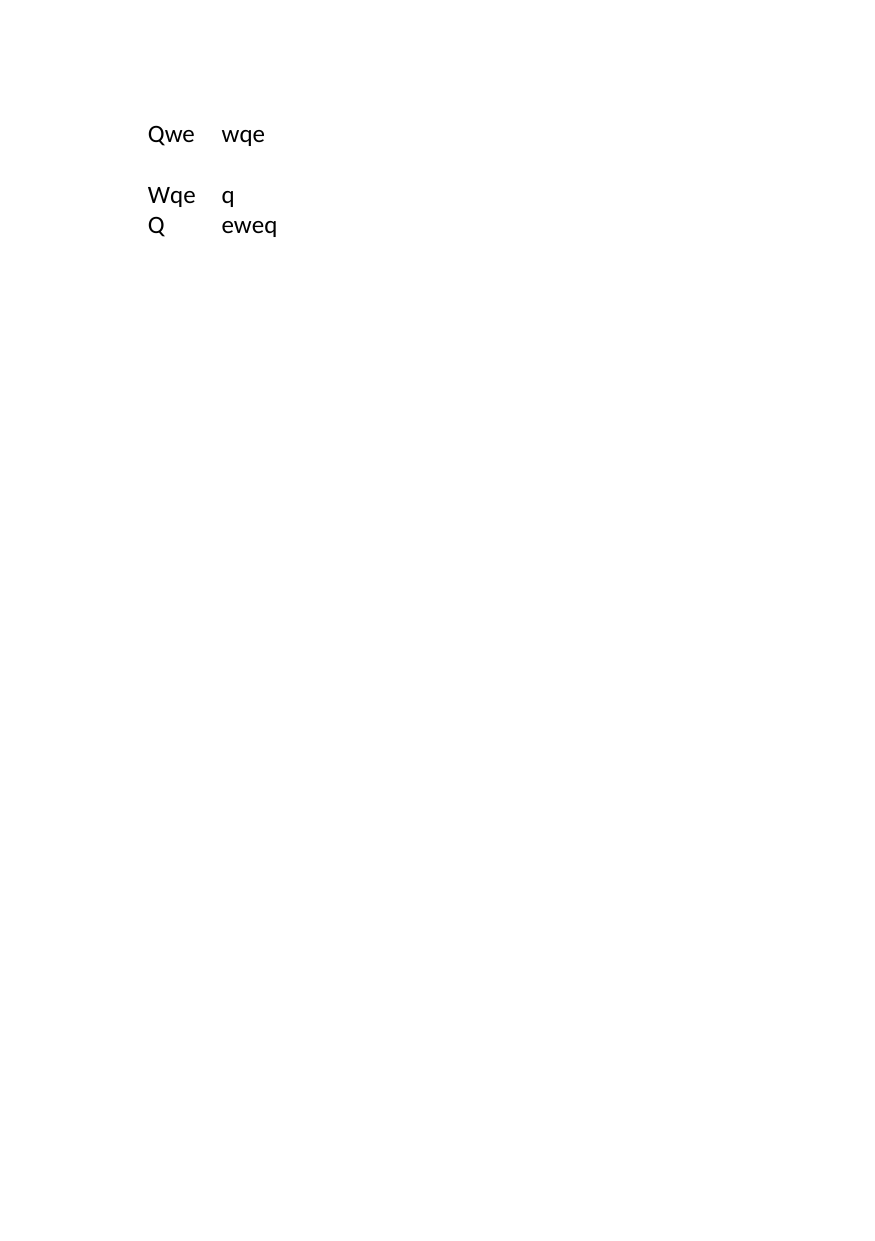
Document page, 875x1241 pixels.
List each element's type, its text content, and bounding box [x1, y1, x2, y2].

text Qwe wqe [148, 118, 726, 149]
text Q eweq [148, 210, 726, 240]
text Wqe q [148, 179, 726, 210]
